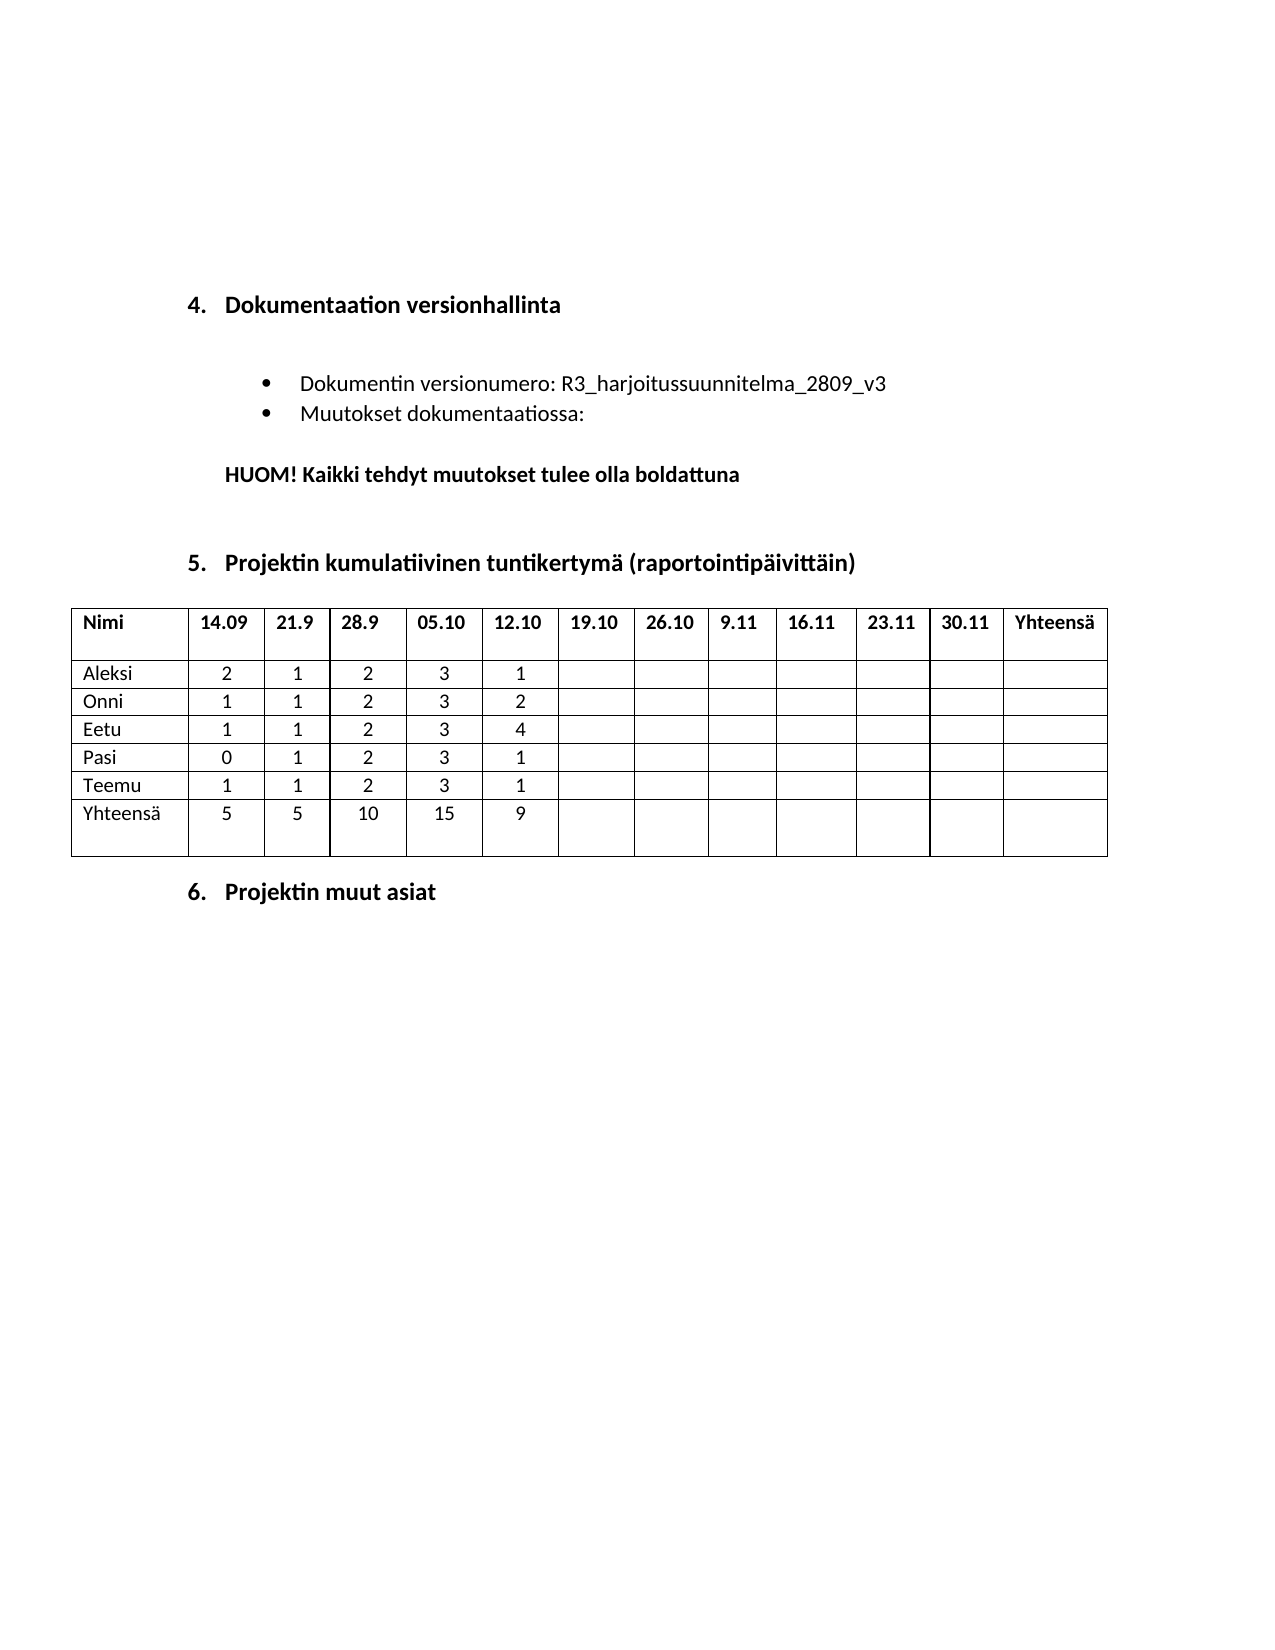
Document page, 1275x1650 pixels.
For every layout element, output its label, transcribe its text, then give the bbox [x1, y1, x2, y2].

table_header 19.10 [559, 609, 634, 659]
table_cell 15 [407, 800, 482, 856]
table_cell [559, 772, 634, 799]
table_cell [857, 772, 929, 799]
table_cell 1 [265, 716, 329, 743]
table_cell [931, 689, 1003, 715]
table_header 16.11 [777, 609, 856, 659]
table_cell [857, 689, 929, 715]
table_cell [709, 772, 776, 799]
table_cell [709, 716, 776, 743]
list Muutokset dokumentaatiossa: [262, 399, 1125, 428]
table_header 23.11 [857, 609, 929, 659]
table_cell [635, 689, 708, 715]
table_cell 9 [483, 800, 558, 856]
table_header 05.10 [407, 609, 482, 659]
table_cell 1 [265, 689, 329, 715]
table_cell 3 [407, 772, 482, 799]
table_cell [635, 800, 708, 856]
table_cell [559, 716, 634, 743]
table_cell 3 [407, 661, 482, 688]
table_cell 1 [483, 772, 558, 799]
table_cell 10 [331, 800, 406, 856]
table_cell [777, 689, 856, 715]
table_cell [559, 689, 634, 715]
table_cell Aleksi [72, 661, 188, 688]
table_cell 1 [189, 772, 264, 799]
table_header 9.11 [709, 609, 776, 659]
table_cell 1 [189, 689, 264, 715]
table_header 26.10 [635, 609, 708, 659]
table_cell [857, 800, 929, 856]
table_cell 1 [265, 772, 329, 799]
table_cell [777, 800, 856, 856]
table_header 28.9 [331, 609, 406, 659]
table_cell [559, 661, 634, 688]
table_cell [931, 800, 1003, 856]
table_cell 2 [331, 716, 406, 743]
table_cell 3 [407, 689, 482, 715]
table_cell 2 [331, 772, 406, 799]
table_cell [857, 744, 929, 771]
table_cell [635, 661, 708, 688]
table_cell [709, 661, 776, 688]
table_cell 2 [189, 661, 264, 688]
table_cell 1 [483, 744, 558, 771]
table_cell [559, 800, 634, 856]
table_cell 5 [189, 800, 264, 856]
table_cell 2 [331, 661, 406, 688]
table_cell [777, 661, 856, 688]
table_cell [1004, 689, 1107, 715]
list HUOM! Kaikki tehdyt muutokset tulee olla boldattuna [225, 460, 1125, 488]
table_cell Eetu [72, 716, 188, 743]
table_header 14.09 [189, 609, 264, 659]
table_cell 3 [407, 716, 482, 743]
table_cell 4 [483, 716, 558, 743]
table_cell [777, 716, 856, 743]
table_cell Yhteensä [72, 800, 188, 856]
subtitle Dokumentaation versionhallinta [187, 289, 1125, 320]
table_cell [709, 689, 776, 715]
table_cell 1 [265, 661, 329, 688]
table_cell 5 [265, 800, 329, 856]
table_cell [777, 744, 856, 771]
table_cell [1004, 716, 1107, 743]
subtitle Projektin kumulatiivinen tuntikertymä (raportointipäivittäin) [187, 547, 1125, 577]
table_cell [559, 744, 634, 771]
table_cell [635, 744, 708, 771]
table_cell 1 [483, 661, 558, 688]
table_cell [635, 772, 708, 799]
table_cell [777, 772, 856, 799]
table_header 21.9 [265, 609, 329, 659]
table_cell [635, 716, 708, 743]
table_cell [1004, 661, 1107, 688]
table_header Yhteensä [1004, 609, 1107, 659]
table_cell [1004, 772, 1107, 799]
table_cell 0 [189, 744, 264, 771]
table_cell 2 [483, 689, 558, 715]
list Dokumentin versionumero: R3_harjoitussuunnitelma_2809_v3 [262, 369, 1125, 397]
table_cell 3 [407, 744, 482, 771]
table_cell Onni [72, 689, 188, 715]
table_cell [709, 800, 776, 856]
table_cell [1004, 800, 1107, 856]
table_cell [931, 716, 1003, 743]
table_cell [931, 744, 1003, 771]
table_cell [857, 716, 929, 743]
table_header 30.11 [931, 609, 1003, 659]
table_cell Pasi [72, 744, 188, 771]
table_cell 2 [331, 744, 406, 771]
table_cell [931, 661, 1003, 688]
table_cell [931, 772, 1003, 799]
table_cell [709, 744, 776, 771]
table_cell [857, 661, 929, 688]
subtitle Projektin muut asiat [187, 673, 1125, 906]
table_cell 1 [265, 744, 329, 771]
table_cell 1 [189, 716, 264, 743]
table_header Nimi [72, 609, 188, 659]
table_cell Teemu [72, 772, 188, 799]
table_header 12.10 [483, 609, 558, 659]
table_cell 2 [331, 689, 406, 715]
table_cell [1004, 744, 1107, 771]
